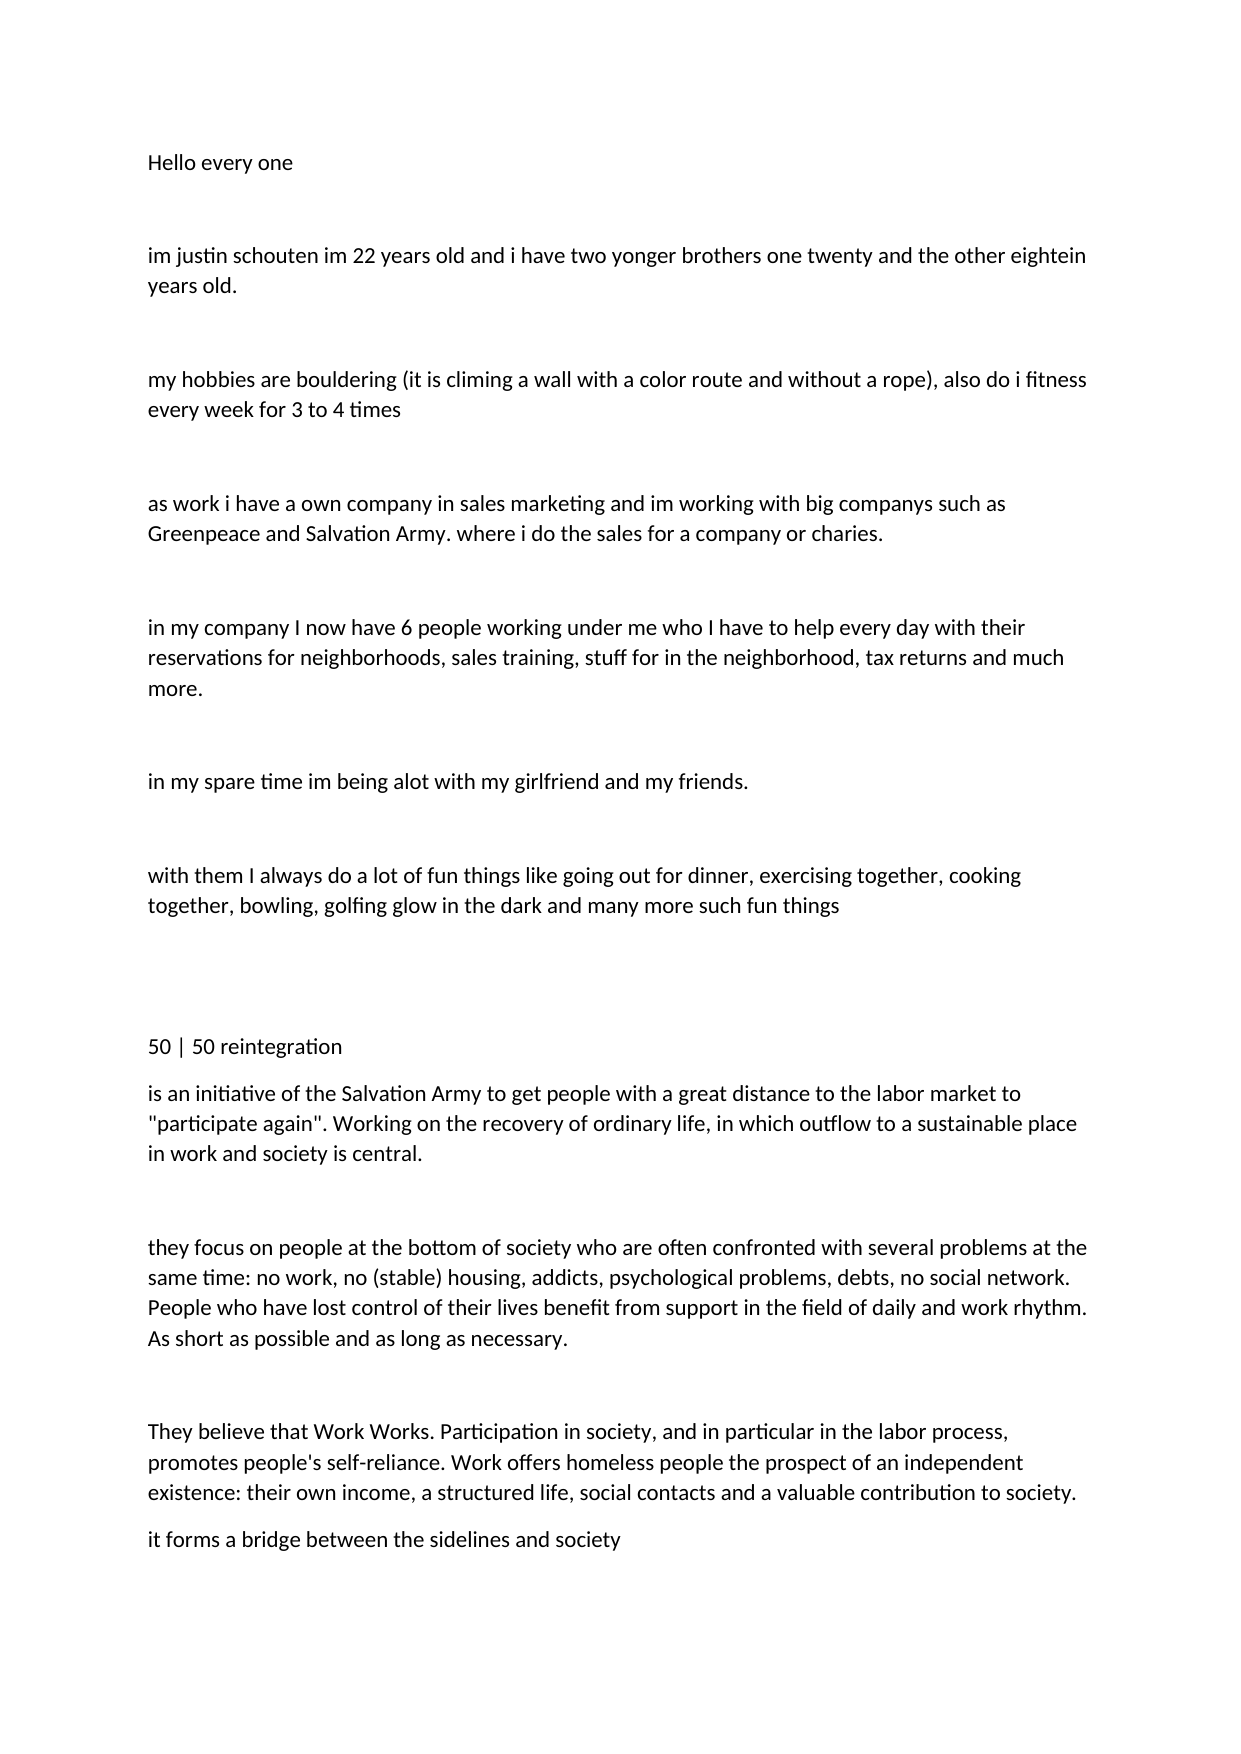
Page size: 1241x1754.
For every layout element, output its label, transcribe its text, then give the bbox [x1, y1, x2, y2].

text it forms a bridge between the sidelines and society [148, 1525, 1093, 1553]
text They believe that Work Works. Participation in society, and in particular in the labor process, promotes people's self-reliance. Work offers homeless people the prospect of an independent existence: their own income, a structured life, social contacts and a valuable contribution to society. [148, 1417, 1093, 1506]
text with them I always do a lot of fun things like going out for dinner, exercising together, cooking together, bowling, golfing glow in the dark and many more such fun things [148, 861, 1093, 919]
text is an initiative of the Salvation Army to get people with a great distance to the labor market to "participate again". Working on the recovery of ordinary life, in which outflow to a sustainable place in work and society is central. [148, 1079, 1093, 1167]
text they focus on people at the bottom of society who are often confronted with several problems at the same time: no work, no (stable) housing, addicts, psychological problems, debts, no social network. People who have lost control of their lives benefit from support in the field of daily and work rhythm. As short as possible and as long as necessary. [148, 1233, 1093, 1352]
text in my spare time im being alot with my girlfriend and my friends. [148, 767, 1093, 795]
text my hobbies are bouldering (it is climing a wall with a color route and without a rope), also do i fitness every week for 3 to 4 times [148, 365, 1093, 423]
text im justin schouten im 22 years old and i have two yonger brothers one twenty and the other eightein years old. [148, 241, 1093, 299]
text Hello every one [148, 148, 1093, 176]
text in my company I now have 6 people working under me who I have to help every day with their reservations for neighborhoods, sales training, stuff for in the neighborhood, tax returns and much more. [148, 613, 1093, 702]
text as work i have a own company in sales marketing and im working with big companys such as Greenpeace and Salvation Army. where i do the sales for a company or charies. [148, 489, 1093, 547]
text 50 | 50 reintegration [148, 1032, 1093, 1060]
